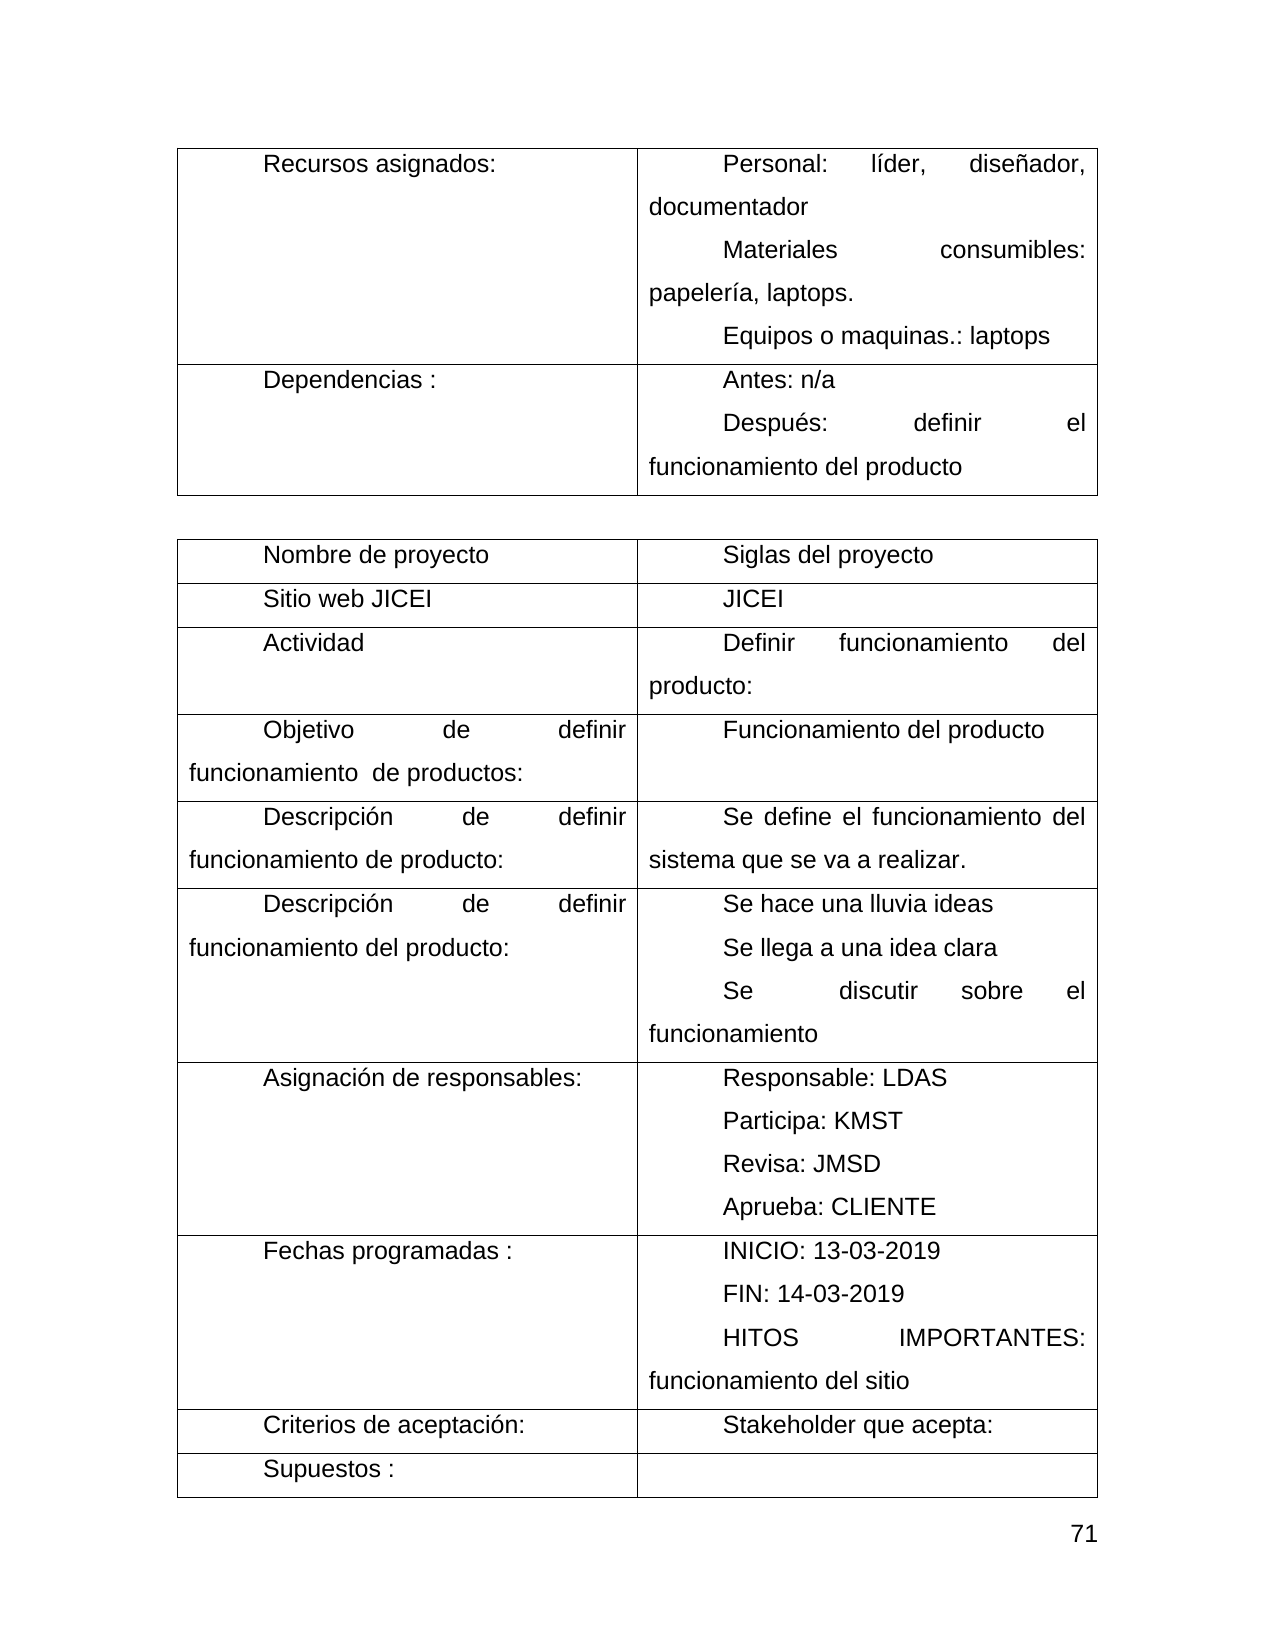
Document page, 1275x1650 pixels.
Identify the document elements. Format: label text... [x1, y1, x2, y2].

table_cell Supuestos : [178, 1454, 637, 1497]
table_cell Fechas programadas : [178, 1236, 637, 1409]
table_header Siglas del proyecto [638, 540, 1097, 583]
table_cell Asignación de responsables: [178, 1063, 637, 1235]
table_cell Descripción de definir funcionamiento del producto: [178, 889, 637, 1062]
table_cell Se hace una lluvia ideas Se llega a una idea clara Se discutir sobre el funcionamiento [638, 889, 1097, 1062]
table_cell Sitio web JICEI [178, 584, 637, 627]
table_cell Definir funcionamiento del producto: [638, 628, 1097, 714]
table_cell Responsable: LDAS Participa: KMST Revisa: JMSD Aprueba: CLIENTE [638, 1063, 1097, 1235]
table_cell Dependencias : [178, 365, 637, 494]
table_cell Actividad [178, 628, 637, 714]
table_cell Stakeholder que acepta: [638, 1410, 1097, 1453]
table_cell Personal: líder, diseñador, documentador Materiales consumibles: papelería, laptops. Equipos o maquinas.: laptops [638, 149, 1097, 364]
table_cell INICIO: 13-03-2019 FIN: 14-03-2019 HITOS IMPORTANTES: funcionamiento del sitio [638, 1236, 1097, 1409]
table_cell [638, 1454, 1097, 1497]
table_cell Se define el funcionamiento del sistema que se va a realizar. [638, 802, 1097, 888]
table_cell Criterios de aceptación: [178, 1410, 637, 1453]
table_cell JICEI [638, 584, 1097, 627]
table_cell Descripción de definir funcionamiento de producto: [178, 802, 637, 888]
table_cell Funcionamiento del producto [638, 715, 1097, 801]
table_header Nombre de proyecto [178, 540, 637, 583]
table_cell Objetivo de definir funcionamiento de productos: [178, 715, 637, 801]
table_cell Recursos asignados: [178, 149, 637, 364]
table_cell Antes: n/a Después: definir el funcionamiento del producto [638, 365, 1097, 494]
